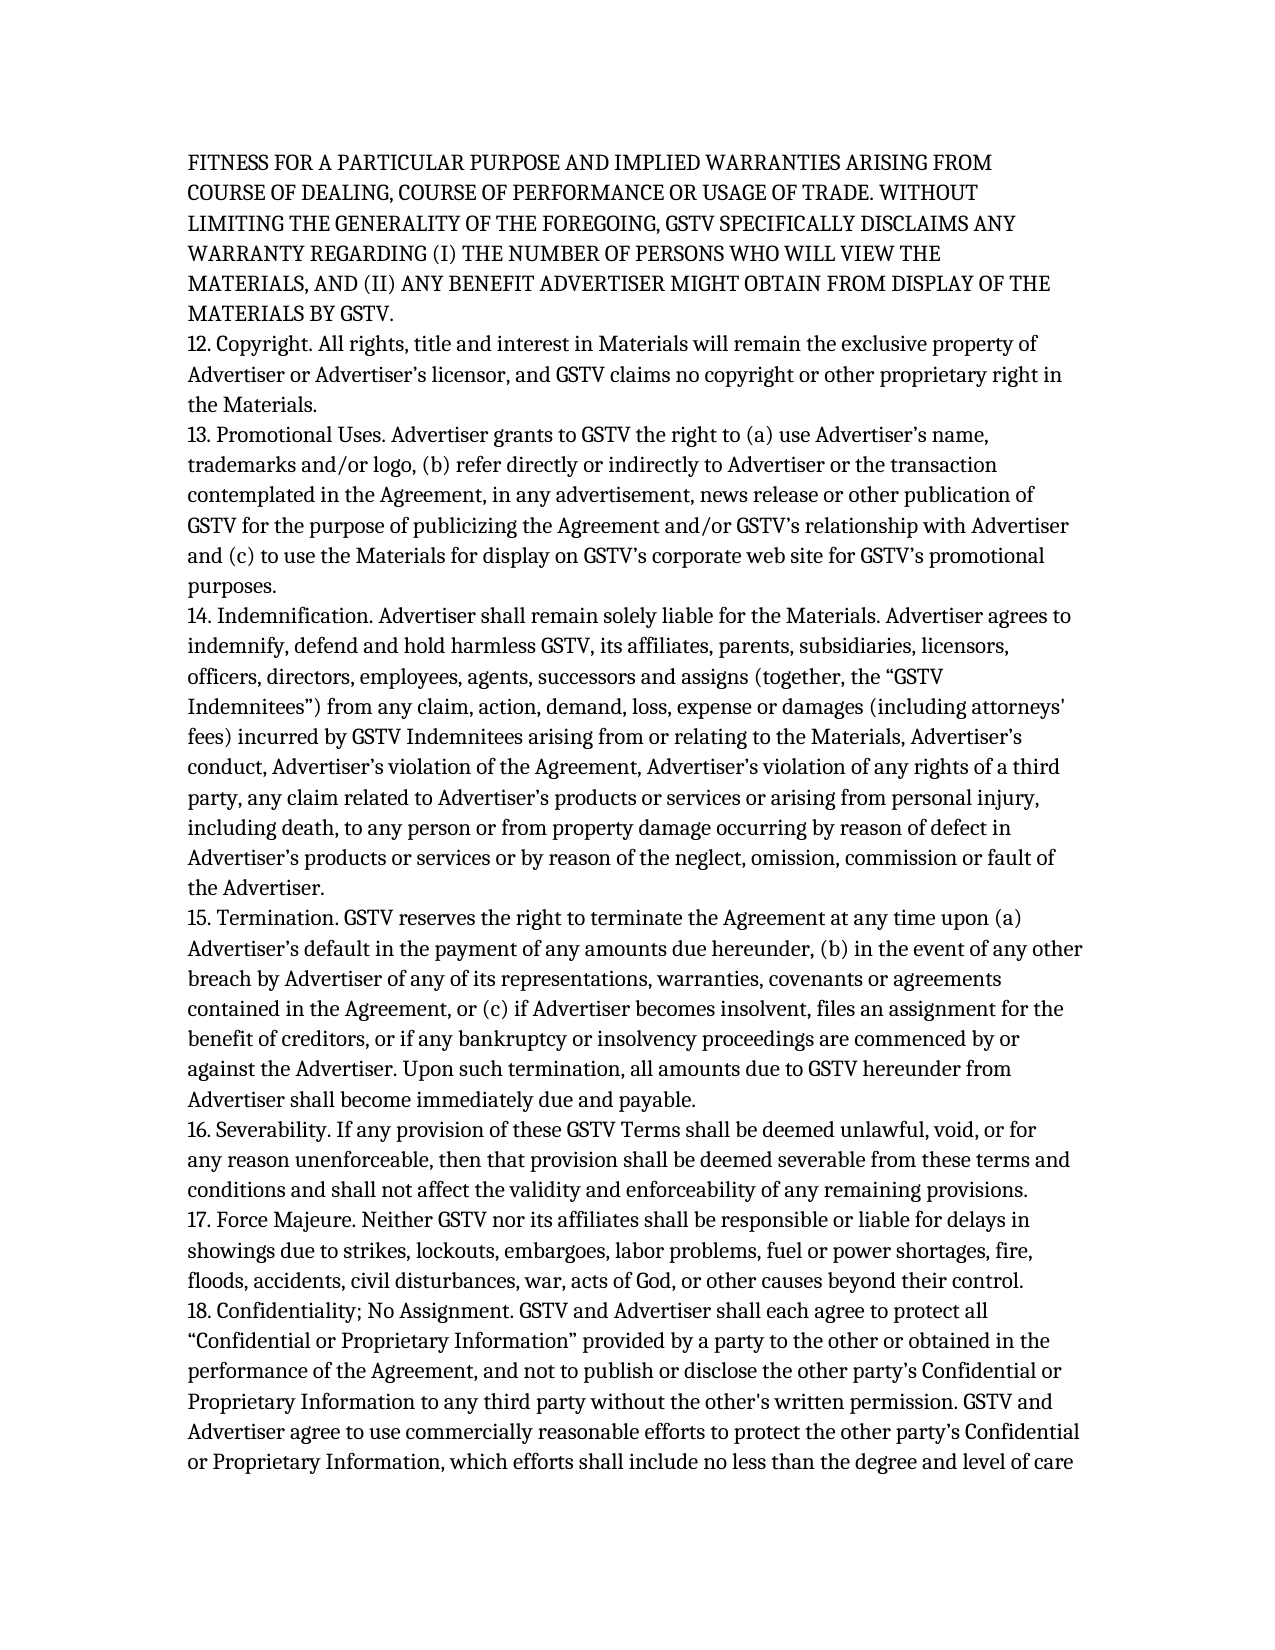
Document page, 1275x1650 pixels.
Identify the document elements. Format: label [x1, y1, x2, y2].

text [187, 150, 1087, 1475]
